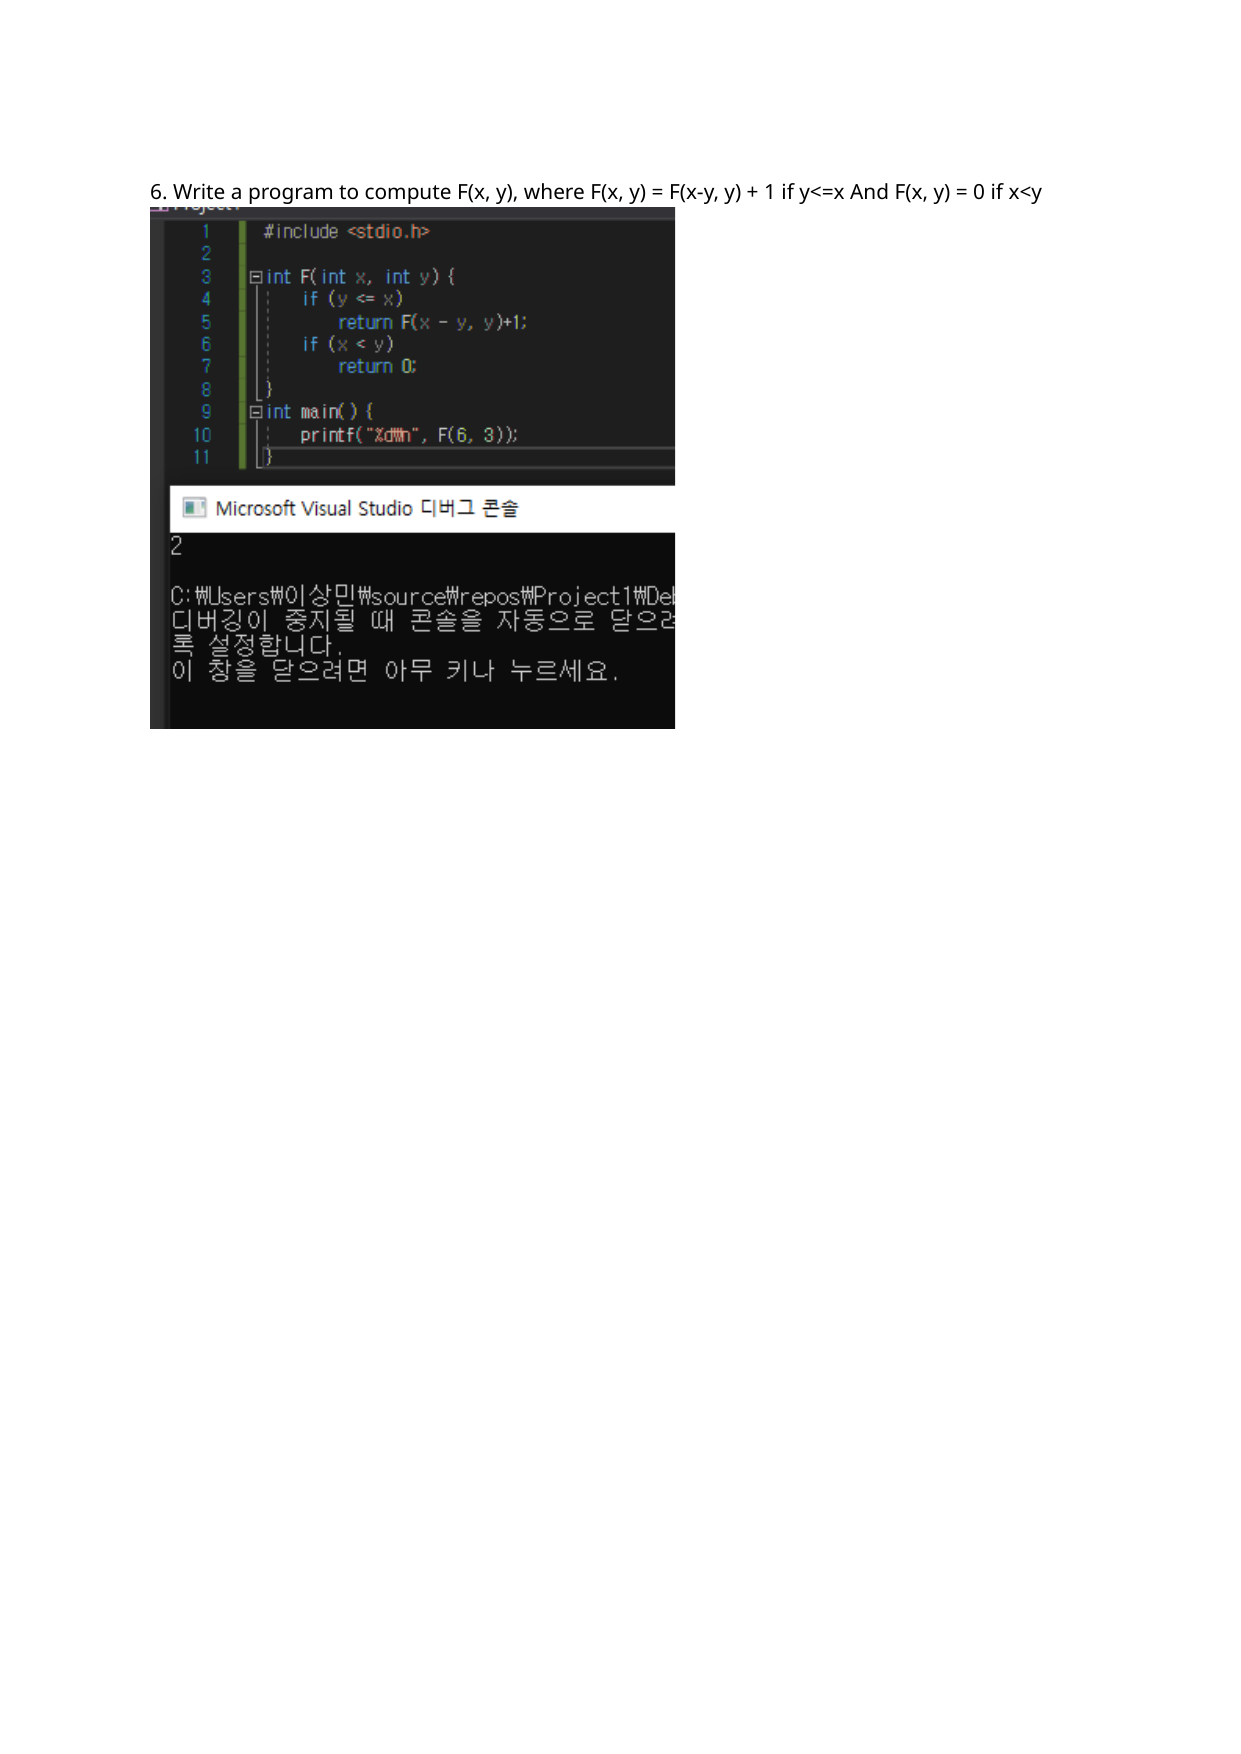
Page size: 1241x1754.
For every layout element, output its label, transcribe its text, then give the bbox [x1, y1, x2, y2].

picture [150, 207, 675, 729]
